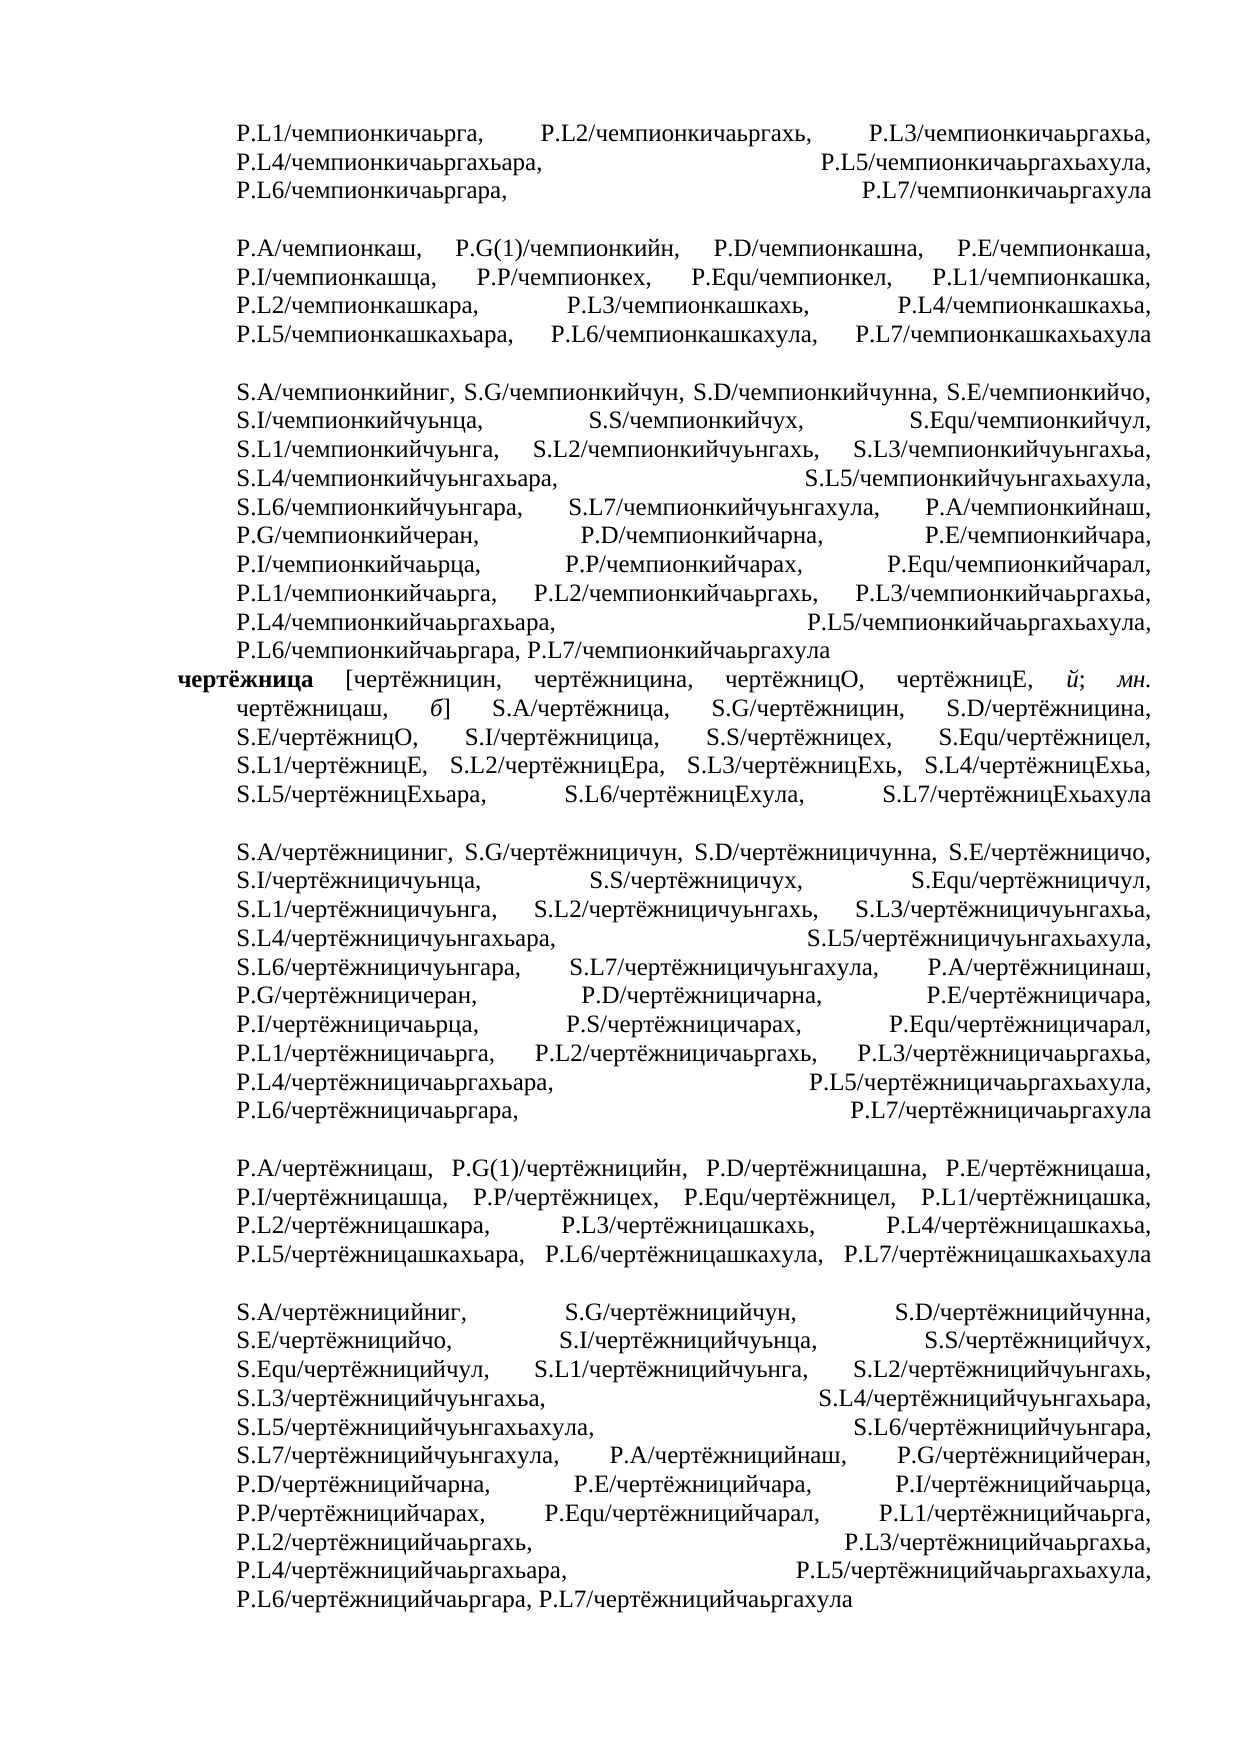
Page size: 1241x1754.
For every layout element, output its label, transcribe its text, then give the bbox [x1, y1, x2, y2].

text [177, 118, 1152, 664]
text чертёжница [чертёжницин, чертёжницина, чертёжницО, чертёжницЕ, й; мн. чертёжницаш, б] S.A/чертёжница, S.G/чертёжницин, S.D/чертёжницина, S.E/чертёжницО, S.I/чертёжницица, S.S/чертёжницех, S.Equ/чертёжницел, S.L1/чертёжницЕ, S.L2/чертёжницЕра, S.L3/чертёжницЕхь, S.L4/чертёжницЕхьа, S.L5/чертёжницЕхьара, S.L6/чертёжницЕхула, S.L7/чертёжницЕхьахула S.A/чертёжнициниг, S.G/чертёжницичун, S.D/чертёжницичунна, S.E/чертёжницичо, S.I/чертёжницичуьнца, S.S/чертёжницичух, S.Equ/чертёжницичул, S.L1/чертёжницичуьнга, S.L2/чертёжницичуьнгахь, S.L3/чертёжницичуьнгахьа, S.L4/чертёжницичуьнгахьара, S.L5/чертёжницичуьнгахьахула, S.L6/чертёжницичуьнгара, S.L7/чертёжницичуьнгахула, P.A/чертёжницинаш, P.G/чертёжницичеран, P.D/чертёжницичарна, P.E/чертёжницичара, P.I/чертёжницичаьрца, P.S/чертёжницичарах, P.Equ/чертёжницичарал, P.L1/чертёжницичаьрга, P.L2/чертёжницичаьргахь, P.L3/чертёжницичаьргахьа, P.L4/чертёжницичаьргахьара, P.L5/чертёжницичаьргахьахула, P.L6/чертёжницичаьргара, P.L7/чертёжницичаьргахула P.A/чертёжницаш, P.G(1)/чертёжницийн, P.D/чертёжницашна, P.E/чертёжницаша, P.I/чертёжницашца, P.P/чертёжницех, P.Equ/чертёжницел, P.L1/чертёжницашка, P.L2/чертёжницашкара, P.L3/чертёжницашкахь, P.L4/чертёжницашкахьа, P.L5/чертёжницашкахьара, P.L6/чертёжницашкахула, P.L7/чертёжницашкахьахула S.A/чертёжницийниг, S.G/чертёжницийчун, S.D/чертёжницийчунна, S.E/чертёжницийчо, S.I/чертёжницийчуьнца, S.S/чертёжницийчух, S.Equ/чертёжницийчул, S.L1/чертёжницийчуьнга, S.L2/чертёжницийчуьнгахь, S.L3/чертёжницийчуьнгахьа, S.L4/чертёжницийчуьнгахьара, S.L5/чертёжницийчуьнгахьахула, S.L6/чертёжницийчуьнгара, S.L7/чертёжницийчуьнгахула, P.A/чертёжницийнаш, P.G/чертёжницийчеран, P.D/чертёжницийчарна, P.E/чертёжницийчара, P.I/чертёжницийчаьрца, P.P/чертёжницийчарах, P.Equ/чертёжницийчарал, P.L1/чертёжницийчаьрга, P.L2/чертёжницийчаьргахь, P.L3/чертёжницийчаьргахьа, P.L4/чертёжницийчаьргахьара, P.L5/чертёжницийчаьргахьахула, P.L6/чертёжницийчаьргара, P.L7/чертёжницийчаьргахула [177, 664, 1152, 1613]
